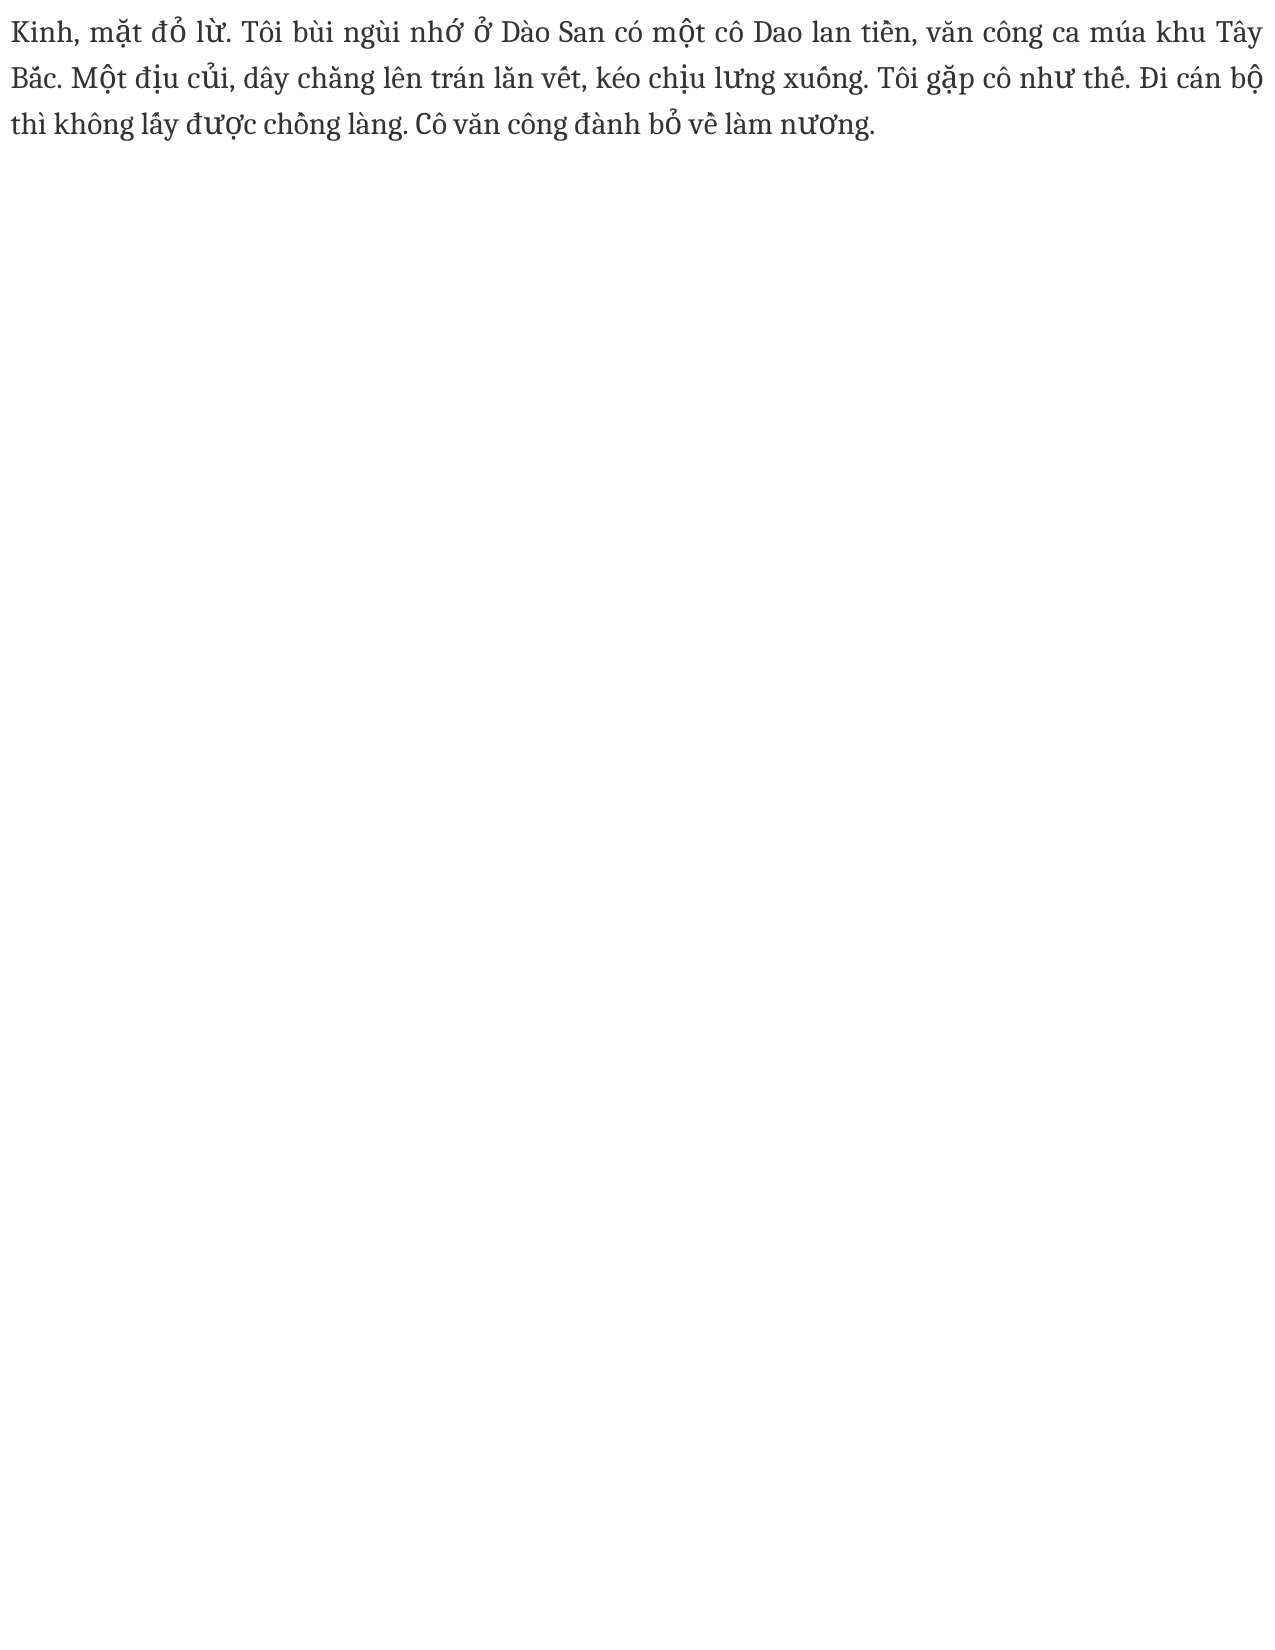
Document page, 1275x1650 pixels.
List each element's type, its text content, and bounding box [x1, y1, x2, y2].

text Kinh, mặt đỏ lừ. Tôi bùi ngùi nhớ ở Dào San có một cô Dao lan tiền, văn công ca múa khu Tây Bắc. Một địu củi, dây chằng lên trán lằn vết, kéo chịu lưng xuống. Tôi gặp cô như thế. Đi cán bộ thì không lấy được chồng làng. Cô văn công đành bỏ về làm nương. [10, 14, 1265, 142]
